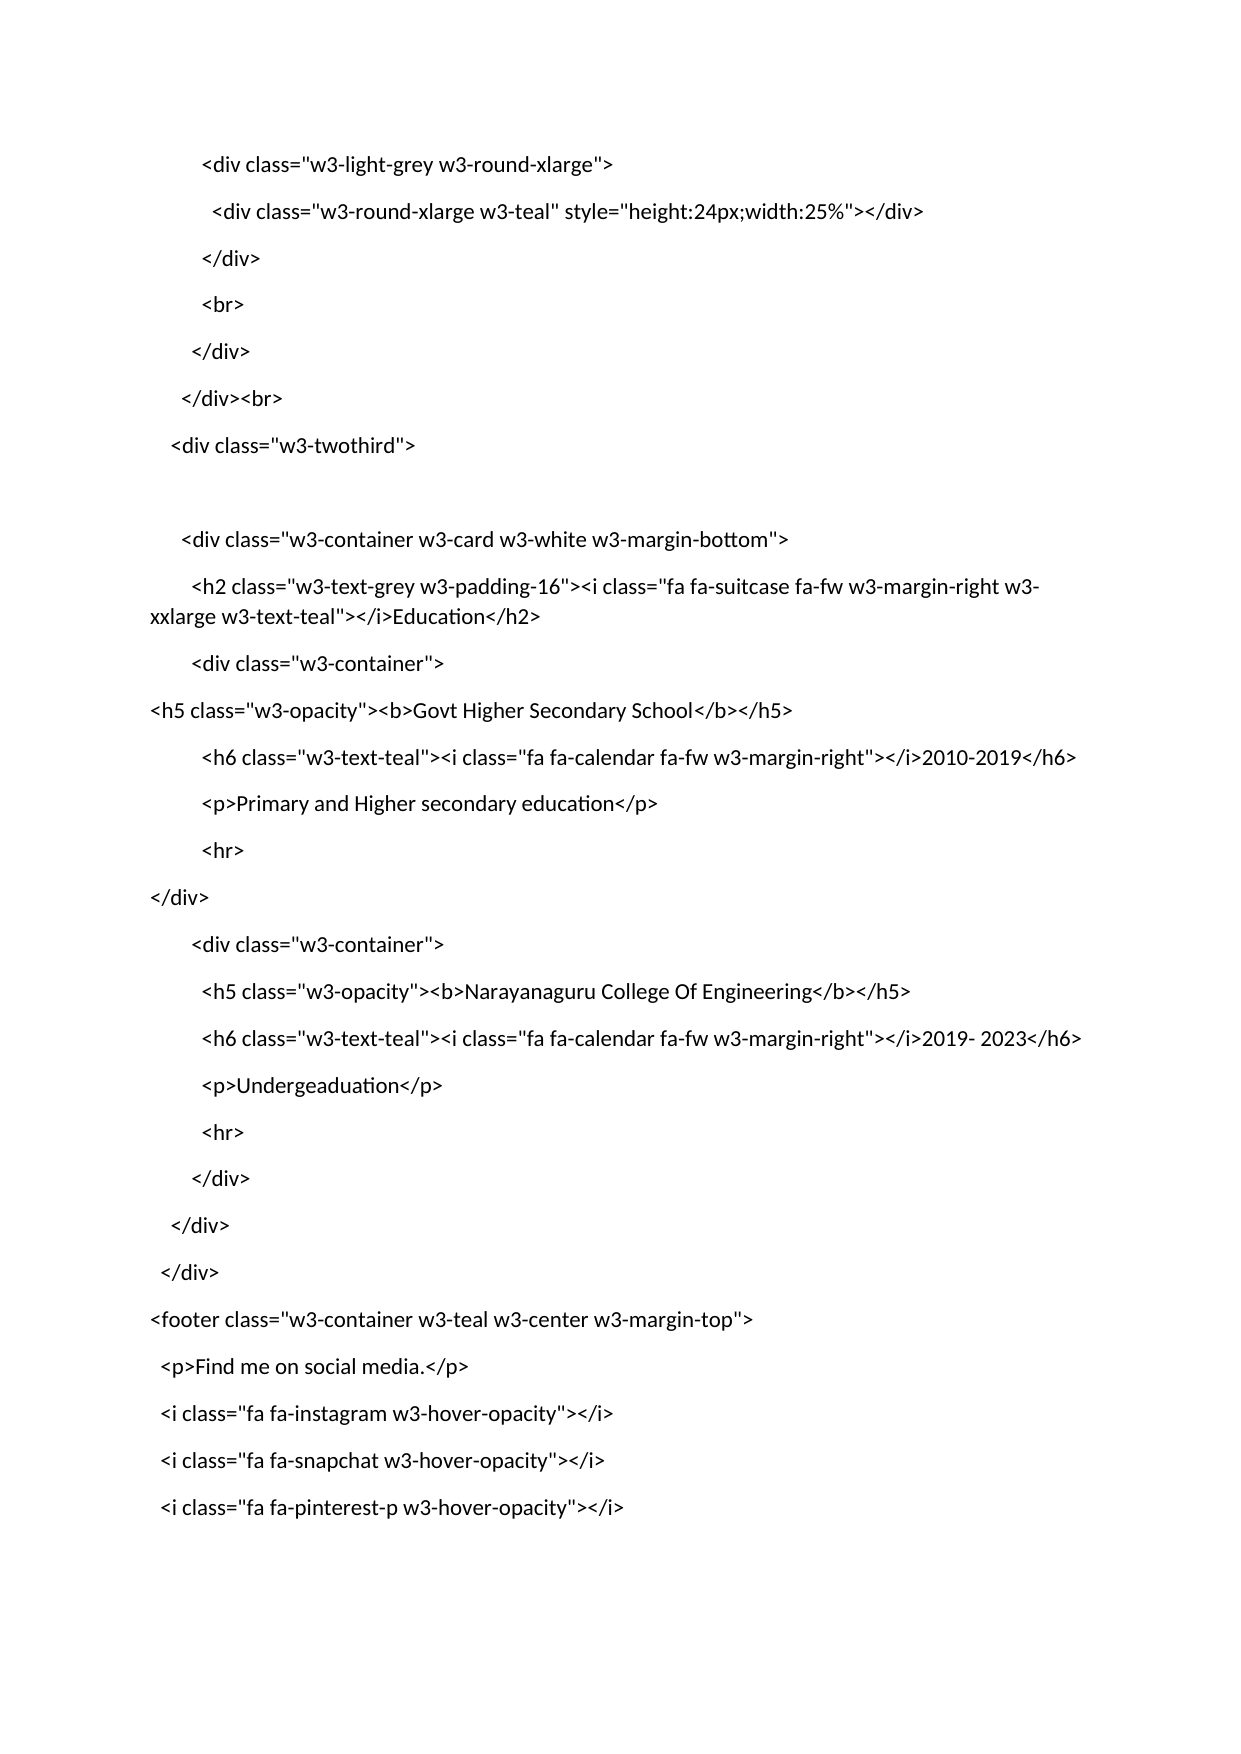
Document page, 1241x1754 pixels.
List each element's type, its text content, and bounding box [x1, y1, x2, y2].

text <div class="w3-container"> [150, 649, 1090, 677]
text <i class="fa fa-pinterest-p w3-hover-opacity"></i> [150, 1493, 1090, 1521]
text <div class="w3-container w3-card w3-white w3-margin-bottom"> [150, 525, 1090, 553]
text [150, 150, 1090, 178]
text <h5 class="w3-opacity"><b>Narayanaguru College Of Engineering</b></h5> [150, 977, 1090, 1005]
text <h5 class="w3-opacity"><b>Govt Higher Secondary School</b></h5> [150, 696, 1090, 724]
text <footer class="w3-container w3-teal w3-center w3-margin-top"> [150, 1305, 1090, 1333]
text </div> [150, 1258, 1090, 1286]
text <p>Find me on social media.</p> [150, 1352, 1090, 1380]
text <p>Undergeaduation</p> [150, 1071, 1090, 1099]
text <div class="w3-twothird"> [150, 431, 1090, 459]
text <hr> [150, 1118, 1090, 1146]
text </div><br> [150, 384, 1090, 412]
text </div> [150, 1211, 1090, 1239]
text </div> [150, 1164, 1090, 1193]
text </div> [150, 337, 1090, 366]
text <hr> [150, 836, 1090, 864]
text <i class="fa fa-snapchat w3-hover-opacity"></i> [150, 1446, 1090, 1474]
text </div> [150, 883, 1090, 911]
text </div> [150, 244, 1090, 272]
text <i class="fa fa-instagram w3-hover-opacity"></i> [150, 1399, 1090, 1427]
text <div class="w3-container"> [150, 930, 1090, 958]
text <h2 class="w3-text-grey w3-padding-16"><i class="fa fa-suitcase fa-fw w3-margin-right w3-xxlarge w3-text-teal"></i>Education</h2> [150, 572, 1090, 630]
text <div class="w3-round-xlarge w3-teal" style="height:24px;width:25%"></div> [150, 197, 1090, 225]
text <p>Primary and Higher secondary education</p> [150, 789, 1090, 818]
text <h6 class="w3-text-teal"><i class="fa fa-calendar fa-fw w3-margin-right"></i>2010-2019</h6> [150, 743, 1090, 771]
text <br> [150, 291, 1090, 319]
text <h6 class="w3-text-teal"><i class="fa fa-calendar fa-fw w3-margin-right"></i>2019- 2023</h6> [150, 1024, 1090, 1052]
